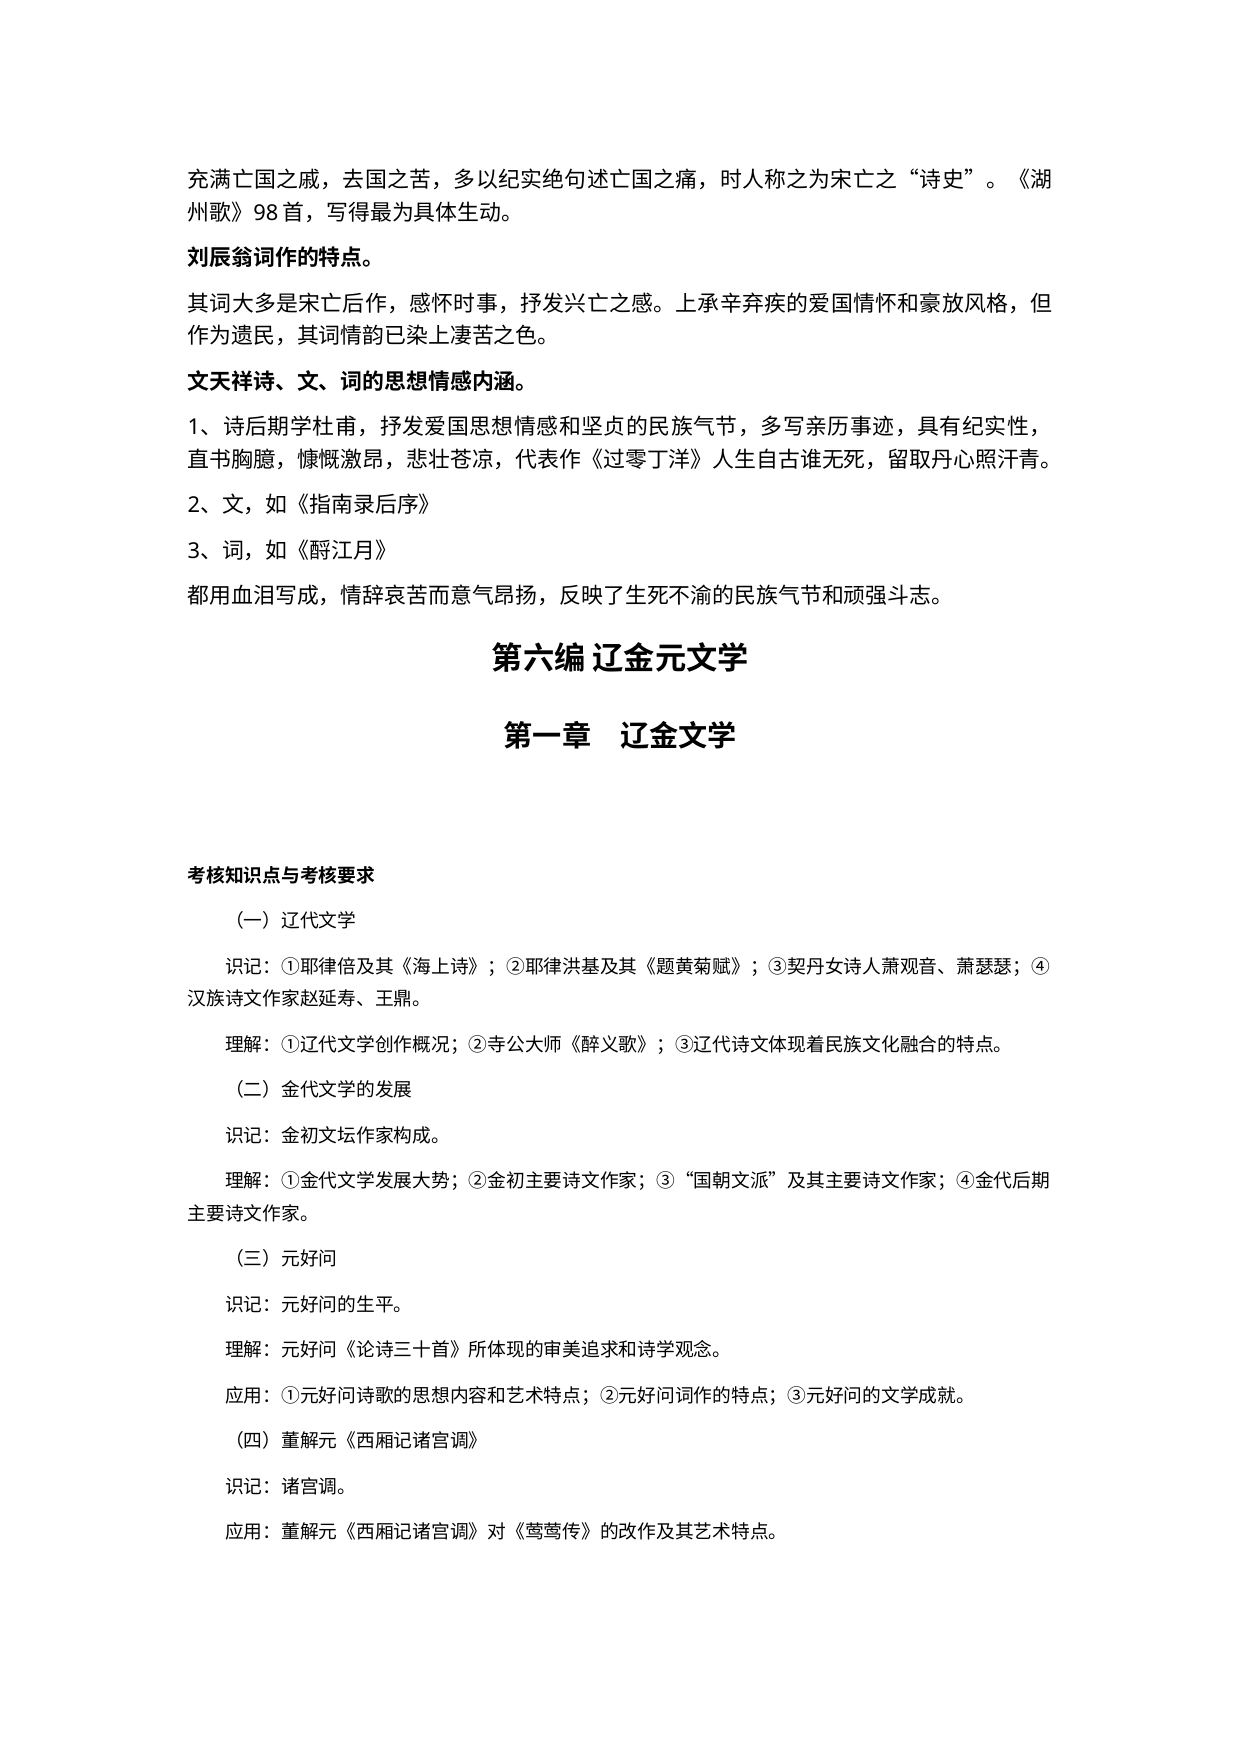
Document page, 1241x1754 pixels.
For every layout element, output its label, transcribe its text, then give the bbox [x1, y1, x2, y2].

text 刘辰翁词作的特点。 [187, 240, 1053, 272]
text 理解：元好问《论诗三十首》所体现的审美追求和诗学观念。 [187, 1332, 1053, 1365]
text 识记：元好问的生平。 [187, 1287, 1053, 1319]
text 识记：①耶律倍及其《海上诗》；②耶律洪基及其《题黄菊赋》；③契丹女诗人萧观音、萧瑟瑟；④汉族诗文作家赵延寿、王鼎。 [187, 949, 1053, 1014]
text 充满亡国之戚，去国之苦，多以纪实绝句述亡国之痛，时人称之为宋亡之“诗史”。《湖州歌》98首，写得最为具体生动。 [187, 162, 1053, 227]
text 考核知识点与考核要求 [187, 858, 1053, 890]
text 应用：董解元《西厢记诸宫调》对《莺莺传》的改作及其艺术特点。 [187, 1514, 1053, 1547]
text 文天祥诗、文、词的思想情感内涵。 [187, 363, 1053, 396]
text 识记：诸宫调。 [187, 1469, 1053, 1501]
text 识记：金初文坛作家构成。 [187, 1118, 1053, 1150]
text 第一章 辽金文学 [187, 702, 1053, 767]
text 第六编 辽金元文学 [187, 624, 1053, 689]
text 2、文，如《指南录后序》 [187, 487, 1053, 519]
text （四）董解元《西厢记诸宫调》 [187, 1423, 1053, 1456]
text 理解：①辽代文学创作概况；②寺公大师《醉义歌》；③辽代诗文体现着民族文化融合的特点。 [187, 1027, 1053, 1059]
text 理解：①金代文学发展大势；②金初主要诗文作家；③“国朝文派”及其主要诗文作家；④金代后期主要诗文作家。 [187, 1163, 1053, 1228]
text 应用：①元好问诗歌的思想内容和艺术特点；②元好问词作的特点；③元好问的文学成就。 [187, 1378, 1053, 1410]
text 其词大多是宋亡后作，感怀时事，抒发兴亡之感。上承辛弃疾的爱国情怀和豪放风格，但作为遗民，其词情韵已染上凄苦之色。 [187, 286, 1053, 351]
text （二）金代文学的发展 [187, 1072, 1053, 1105]
text 3、词，如《酹江月》 [187, 533, 1053, 565]
text 都用血泪写成，情辞哀苦而意气昂扬，反映了生死不渝的民族气节和顽强斗志。 [187, 578, 1053, 611]
text （一）辽代文学 [187, 903, 1053, 936]
text 1、诗后期学杜甫，抒发爱国思想情感和坚贞的民族气节，多写亲历事迹，具有纪实性，直书胸臆，慷慨激昂，悲壮苍凉，代表作《过零丁洋》人生自古谁无死，留取丹心照汗青。 [187, 409, 1053, 474]
text （三）元好问 [187, 1241, 1053, 1274]
